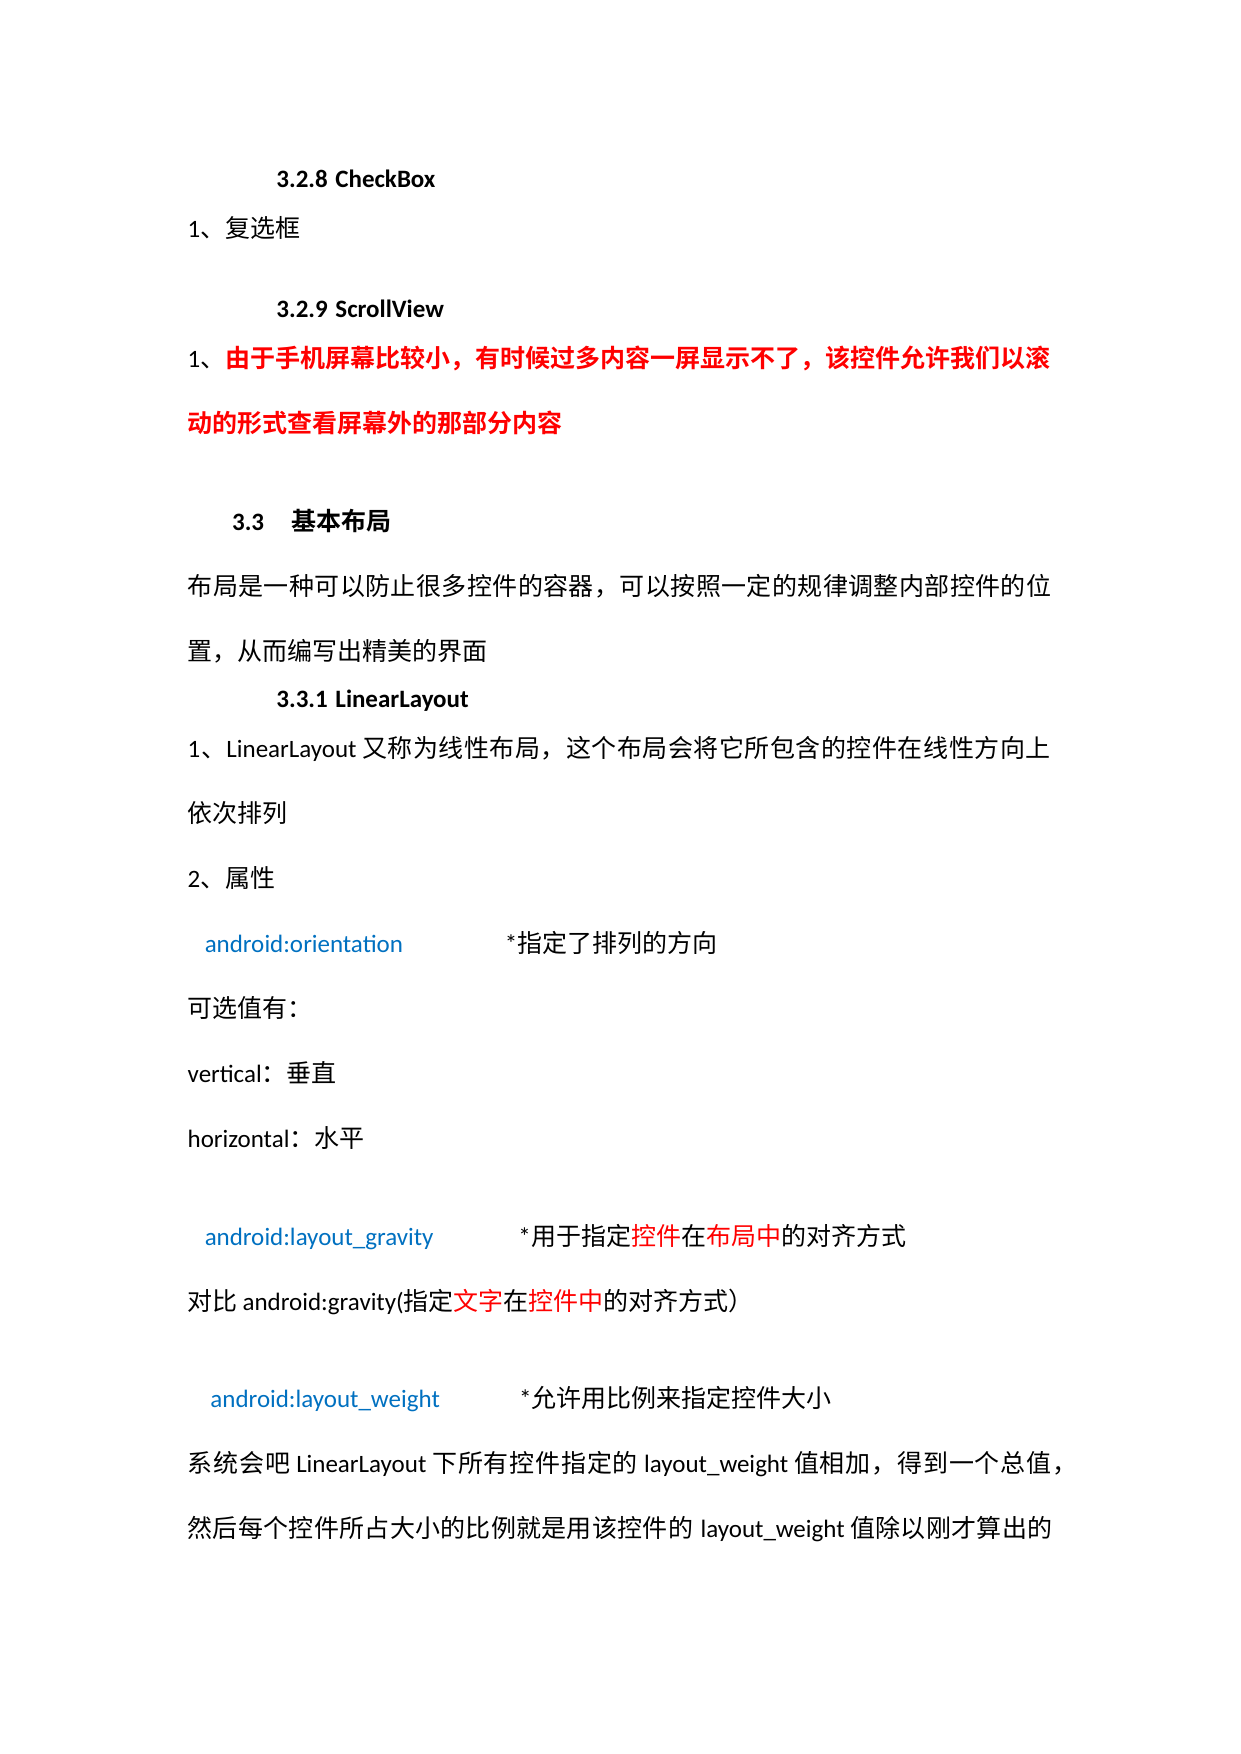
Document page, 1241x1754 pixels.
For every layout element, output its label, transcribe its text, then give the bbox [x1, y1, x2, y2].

text android:orientation *指定了排列的方向 [187, 909, 1053, 974]
text 1、LinearLayout又称为线性布局，这个布局会将它所包含的控件在线性方向上依次排列 [187, 714, 1053, 844]
text 1、由于手机屏幕比较小，有时候过多内容一屏显示不了，该控件允许我们以滚动的形式查看屏幕外的那部分内容 [187, 324, 1053, 454]
text 对比android:gravity(指定文字在控件中的对齐方式） [187, 1267, 1053, 1332]
text android:layout_gravity *用于指定控件在布局中的对齐方式 [187, 1202, 1053, 1267]
text 1、复选框 [187, 194, 1053, 259]
text vertical：垂直 [187, 1039, 1053, 1104]
subtitle 基本布局 [232, 487, 1053, 552]
subtitle LinearLayout [276, 682, 1053, 714]
subtitle CheckBox [276, 162, 1053, 194]
text android:layout_weight *允许用比例来指定控件大小 [187, 1364, 1053, 1429]
text 布局是一种可以防止很多控件的容器，可以按照一定的规律调整内部控件的位置，从而编写出精美的界面 [187, 552, 1053, 682]
text 2、属性 [187, 844, 1053, 909]
subtitle ScrollView [276, 292, 1053, 324]
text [187, 1429, 1053, 1559]
text horizontal：水平 [187, 1104, 1053, 1169]
text 可选值有： [187, 974, 1053, 1039]
